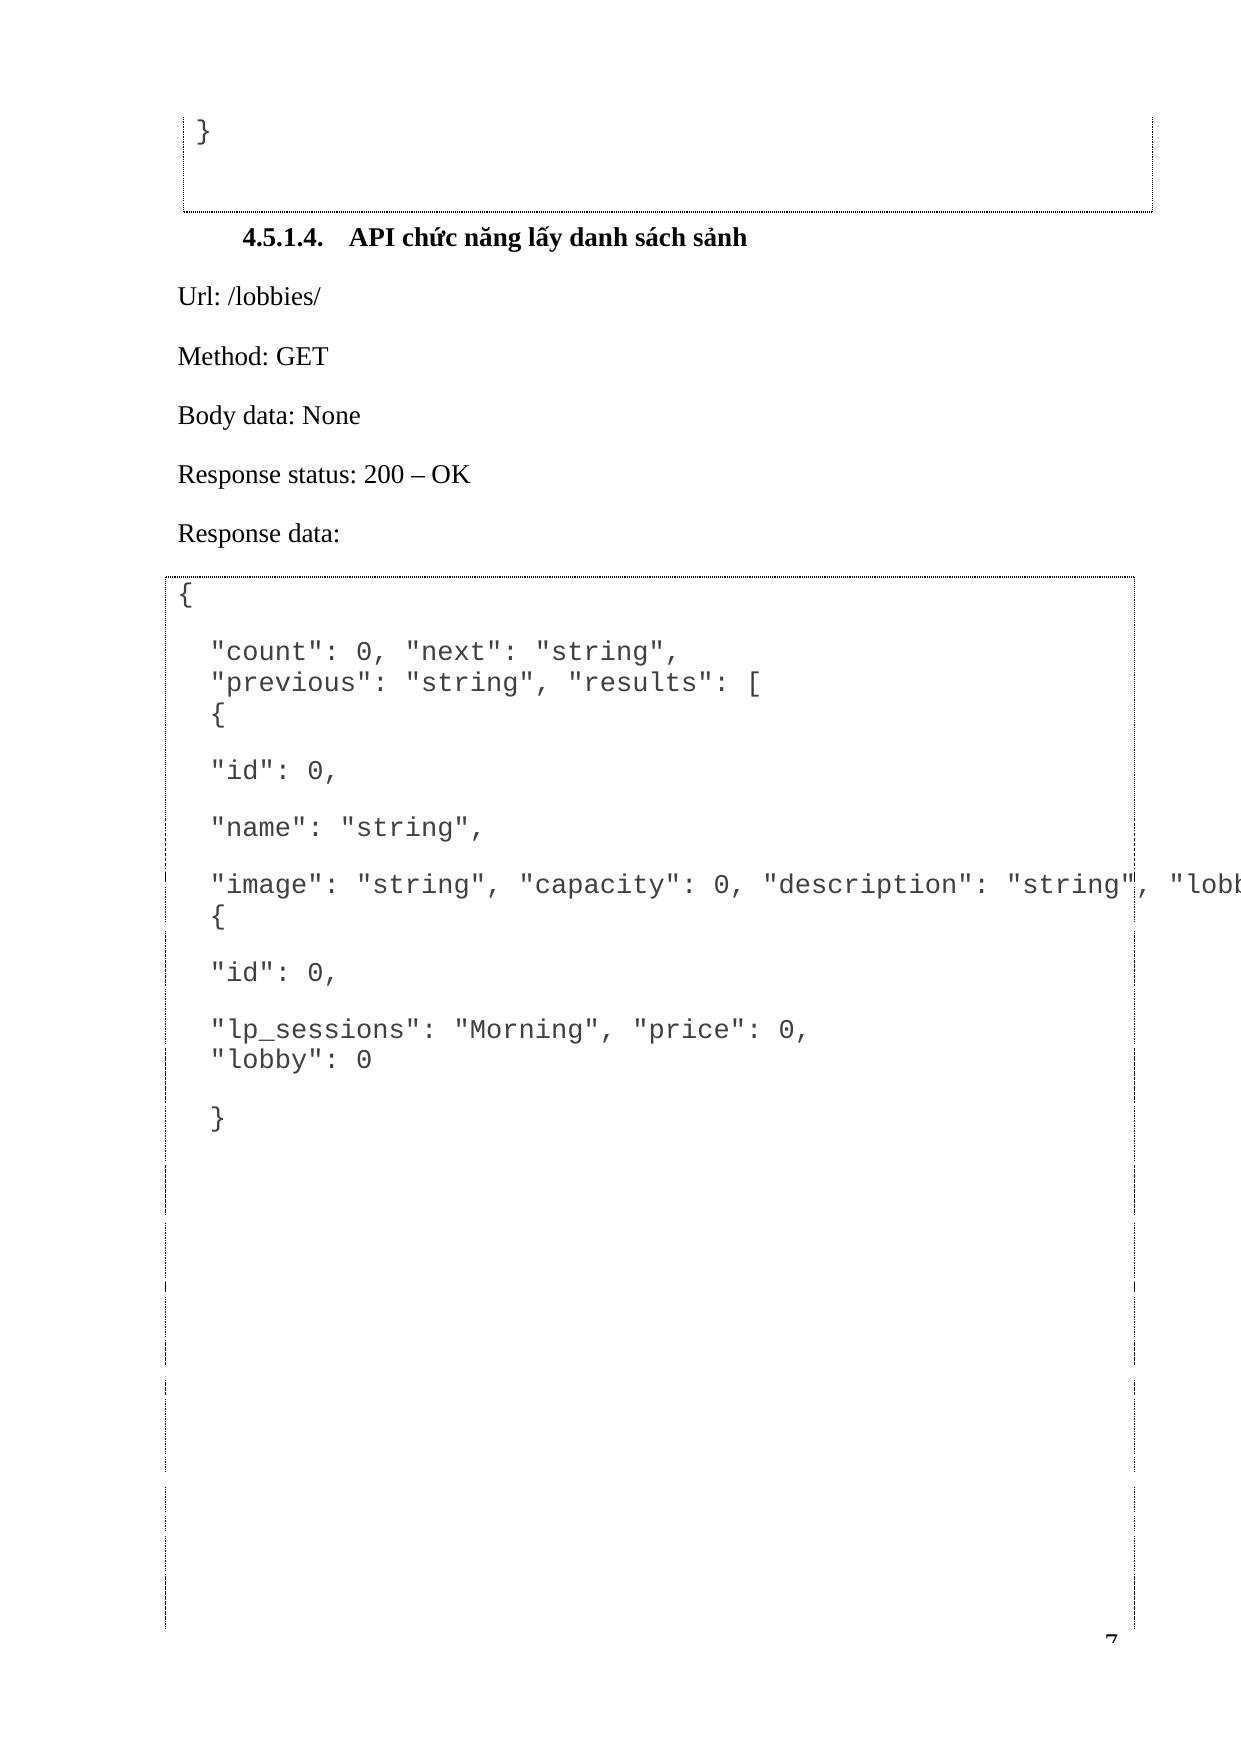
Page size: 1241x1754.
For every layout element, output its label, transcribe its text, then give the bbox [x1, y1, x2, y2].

text Url: /lobbies/ Method: GET Body data: None [177, 281, 362, 430]
text Response status: 200 – OK Response data: [177, 458, 472, 548]
subtitle API chức năng lấy danh sách sảnh [242, 221, 1165, 252]
